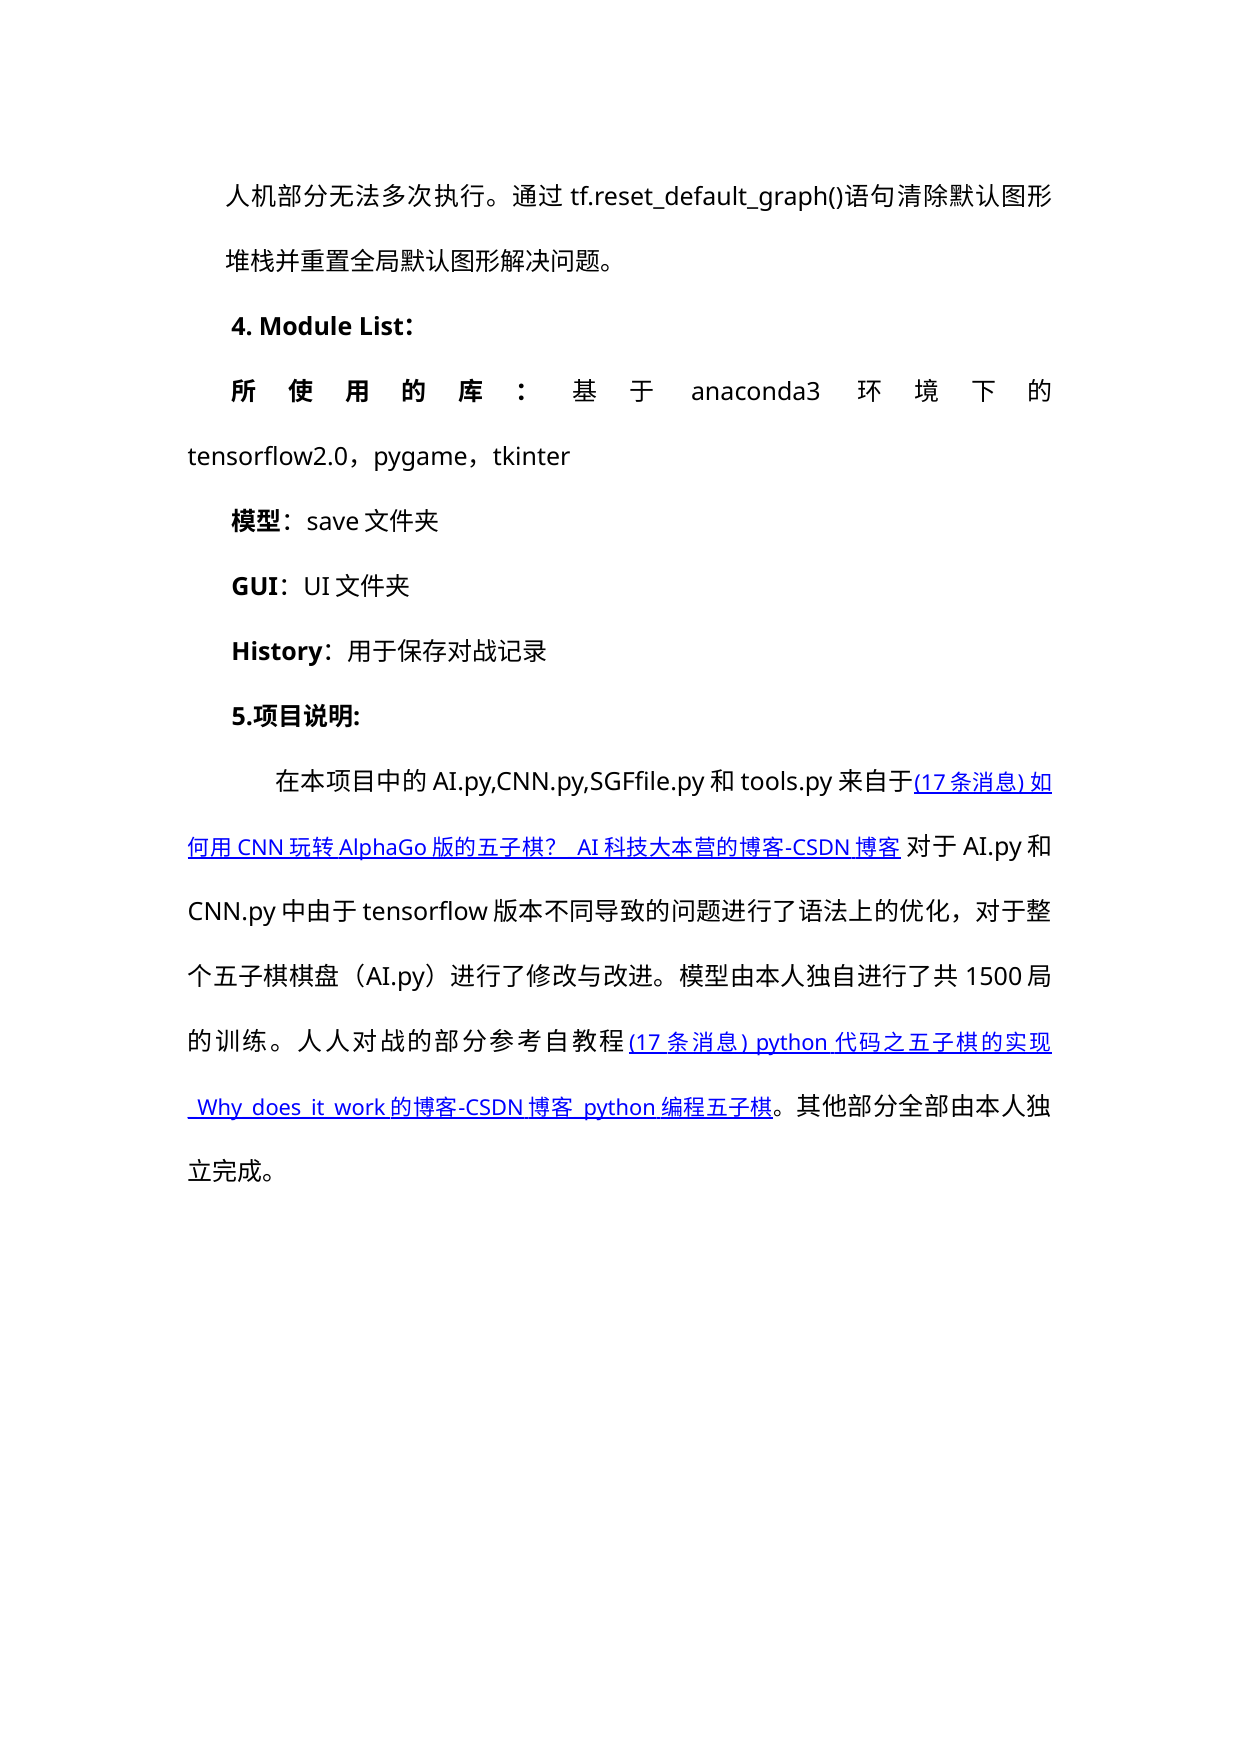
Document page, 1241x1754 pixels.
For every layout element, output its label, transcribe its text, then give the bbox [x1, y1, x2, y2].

text GUI：UI文件夹 [187, 552, 1053, 617]
text 5.项目说明: [187, 682, 1053, 747]
text 4. Module List： [187, 292, 1053, 357]
text 模型：save文件夹 [187, 487, 1053, 552]
text 所使用的库：基于anaconda3环境下的tensorflow2.0，pygame，tkinter [187, 357, 1053, 487]
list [225, 162, 1053, 292]
text 在本项目中的AI.py,CNN.py,SGFfile.py和tools.py来自于(17条消息) 如何用CNN玩转AlphaGo版的五子棋？_AI科技大本营的博客-CSDN博客 对于AI.py和CNN.py中由于tensorflow版本不同导致的问题进行了语法上的优化，对于整个五子棋棋盘（AI.py）进行了修改与改进。模型由本人独自进行了共1500局的训练。人人对战的部分参考自教程(17条消息) python代码之五子棋的实现_Why_does_it_work的博客-CSDN博客_python编程五子棋。其他部分全部由本人独立完成。 [187, 747, 1053, 1202]
text History：用于保存对战记录 [187, 617, 1053, 682]
